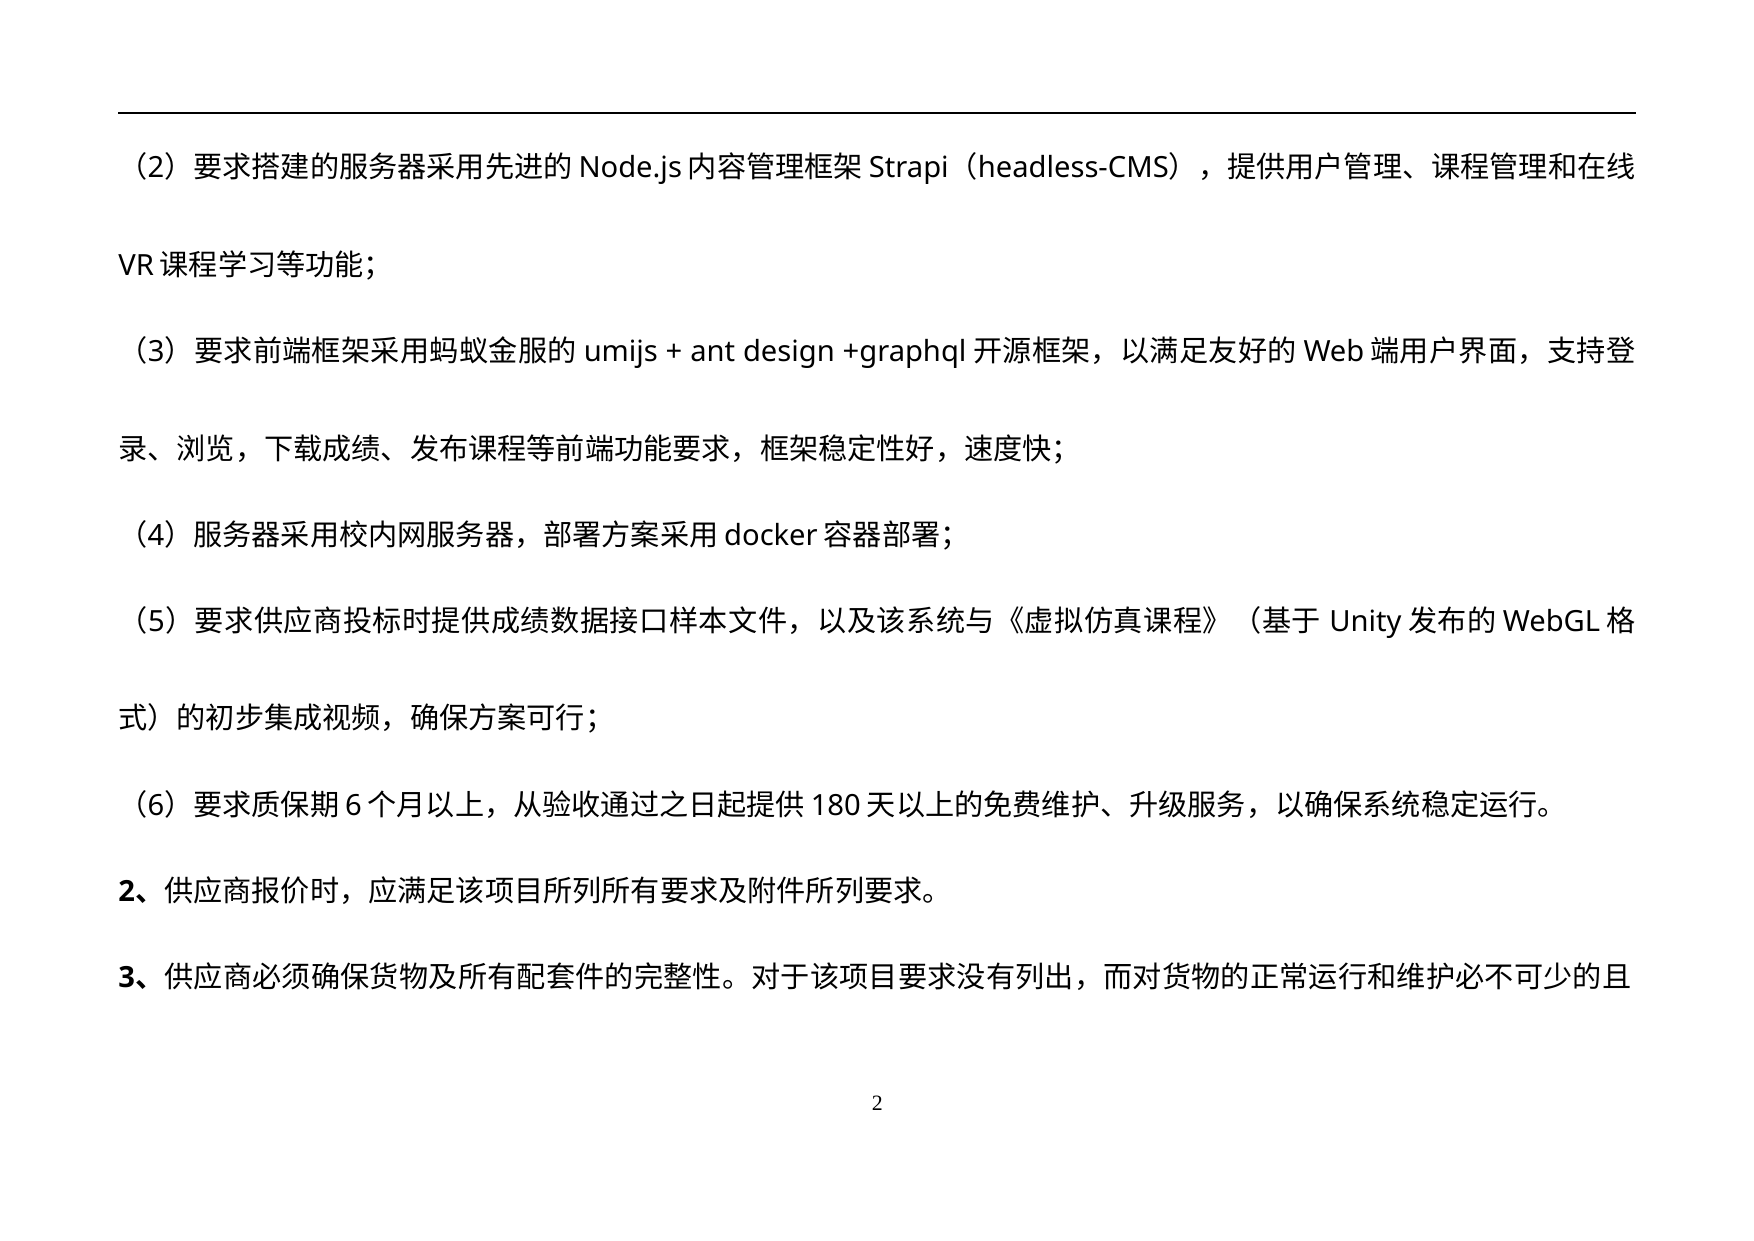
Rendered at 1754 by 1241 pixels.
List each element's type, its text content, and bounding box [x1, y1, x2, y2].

text （6）要求质保期6个月以上，从验收通过之日起提供180天以上的免费维护、升级服务，以确保系统稳定运行。 [118, 770, 1636, 835]
text （3）要求前端框架采用蚂蚁金服的umijs + ant design +graphql开源框架，以满足友好的Web端用户界面，支持登录、浏览，下载成绩、发布课程等前端功能要求，框架稳定性好，速度快； [118, 316, 1636, 479]
text 2、供应商报价时，应满足该项目所列所有要求及附件所列要求。 [118, 856, 1636, 921]
text （5）要求供应商投标时提供成绩数据接口样本文件，以及该系统与《虚拟仿真课程》（基于Unity发布的WebGL格式）的初步集成视频，确保方案可行； [118, 586, 1636, 749]
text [118, 942, 1636, 1007]
text （2）要求搭建的服务器采用先进的Node.js内容管理框架Strapi（headless-CMS），提供用户管理、课程管理和在线VR课程学习等功能； [118, 133, 1636, 295]
text （4）服务器采用校内网服务器，部署方案采用docker容器部署； [118, 500, 1636, 565]
